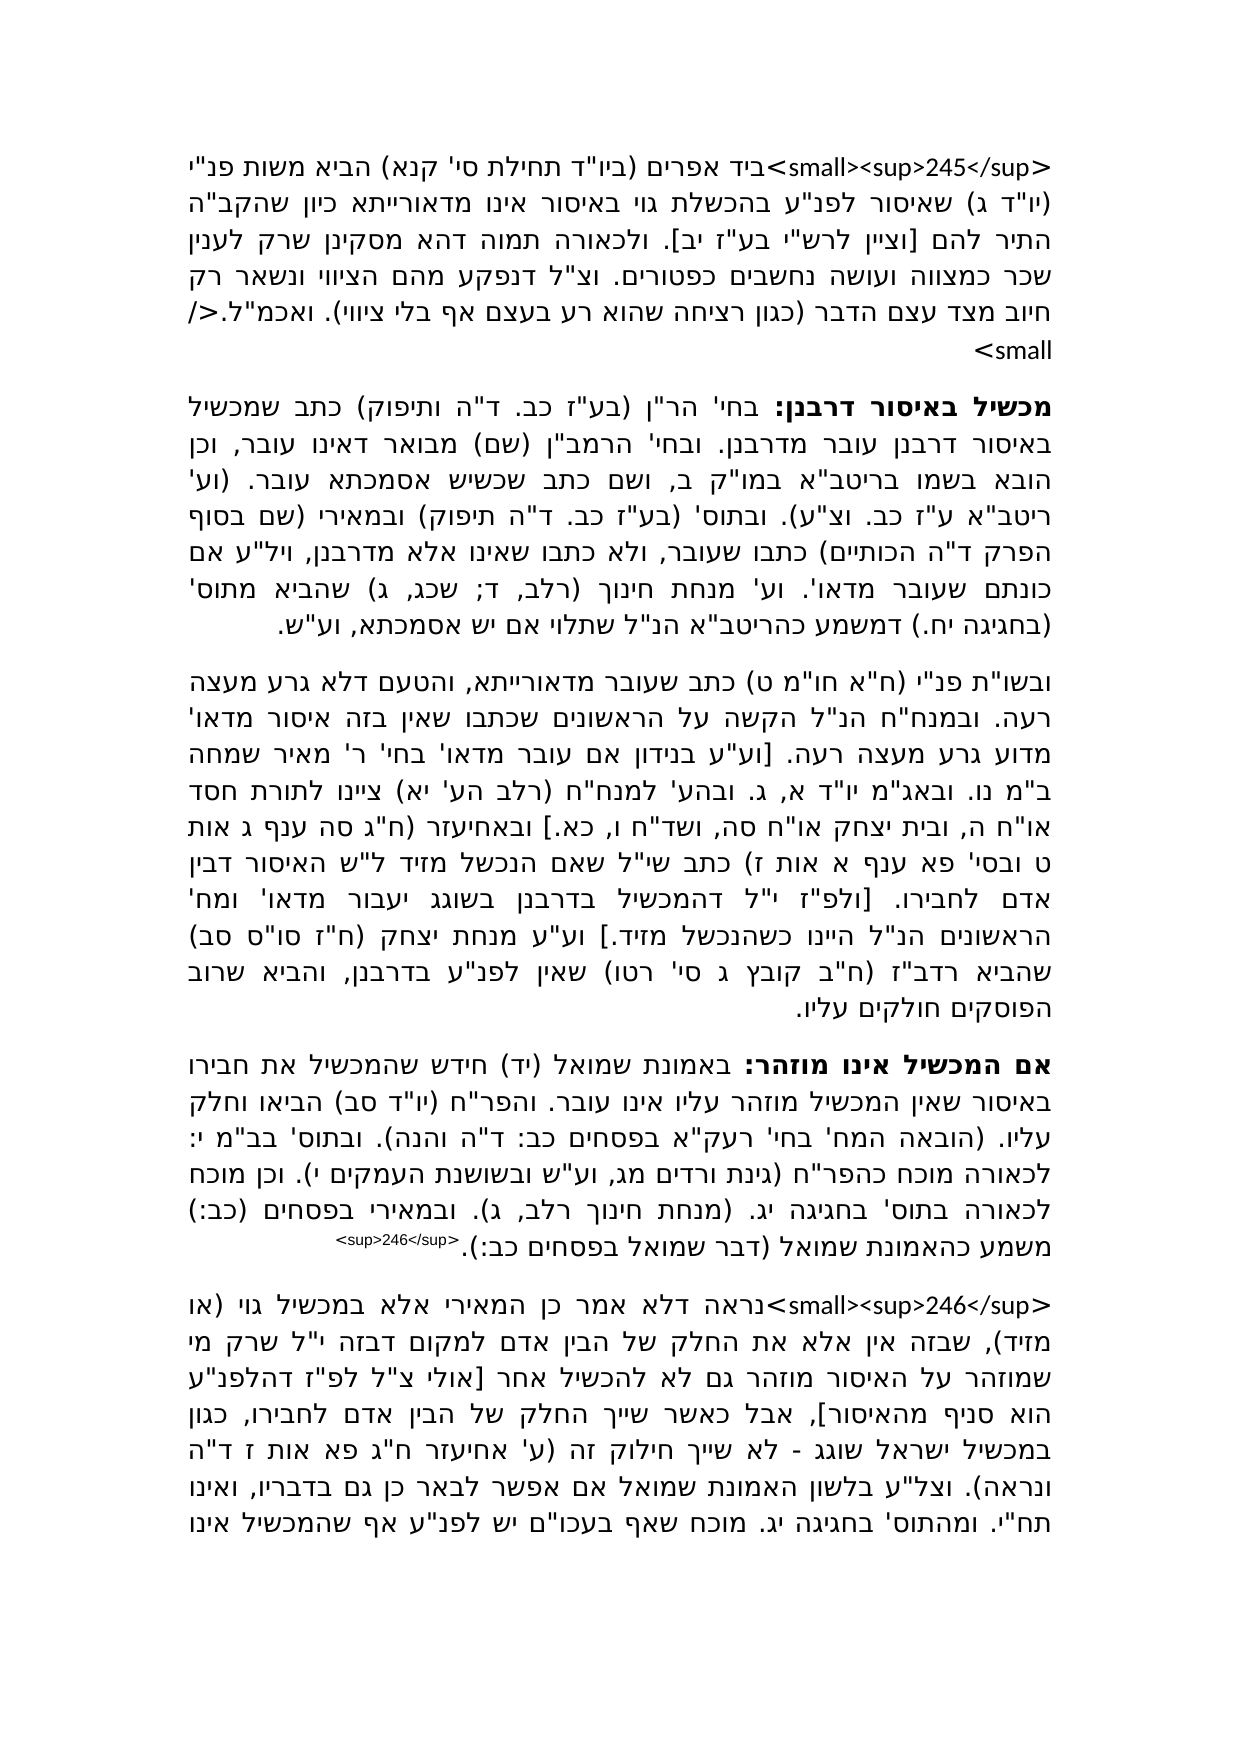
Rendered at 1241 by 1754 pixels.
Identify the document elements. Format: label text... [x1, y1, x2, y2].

text מכשיל באיסור דרבנן: בחי' הר"ן (בע"ז כב. ד"ה ותיפוק) כתב שמכשיל באיסור דרבנן עובר מדרבנן. ובחי' הרמב"ן (שם) מבואר דאינו עובר, וכן הובא בשמו בריטב"א במו"ק ב, ושם כתב שכשיש אסמכתא עובר. (וע' ריטב"א ע"ז כב. וצ"ע). ובתוס' (בע"ז כב. ד"ה תיפוק) ובמאירי (שם בסוף הפרק ד"ה הכותיים) כתבו שעובר, ולא כתבו שאינו אלא מדרבנן, ויל"ע אם כונתם שעובר מדאו'. וע' מנחת חינוך (רלב, ד; שכג, ג) שהביא מתוס' (בחגיגה יח.) דמשמע כהריטב"א הנ"ל שתלוי אם יש אסמכתא, וע"ש. [187, 392, 1053, 641]
text אם המכשיל אינו מוזהר: באמונת שמואל (יד) חידש שהמכשיל את חבירו באיסור שאין המכשיל מוזהר עליו אינו עובר. והפר"ח (יו"ד סב) הביאו וחלק עליו. (הובאה המח' בחי' רעק"א בפסחים כב: ד"ה והנה). ובתוס' בב"מ י: לכאורה מוכח כהפר"ח (גינת ורדים מג, וע"ש ובשושנת העמקים י). וכן מוכח לכאורה בתוס' בחגיגה יג. (מנחת חינוך רלב, ג). ובמאירי בפסחים (כב:) משמע כהאמונת שמואל (דבר שמואל בפסחים כב:).<sup>246</sup> [187, 1049, 1053, 1263]
text <small><sup>245</sup>ביד אפרים (ביו"ד תחילת סי' קנא) הביא משות פנ"י (יו"ד ג) שאיסור לפנ"ע בהכשלת גוי באיסור אינו מדאורייתא כיון שהקב"ה התיר להם [וציין לרש"י בע"ז יב]. ולכאורה תמוה דהא מסקינן שרק לענין שכר כמצווה ועושה נחשבים כפטורים. וצ"ל דנפקע מהם הציווי ונשאר רק חיוב מצד עצם הדבר (כגון רציחה שהוא רע בעצם אף בלי ציווי). ואכמ"ל.</small> [187, 150, 1053, 366]
text ובשו"ת פנ"י (ח"א חו"מ ט) כתב שעובר מדאורייתא, והטעם דלא גרע מעצה רעה. ובמנח"ח הנ"ל הקשה על הראשונים שכתבו שאין בזה איסור מדאו' מדוע גרע מעצה רעה. [וע"ע בנידון אם עובר מדאו' בחי' ר' מאיר שמחה ב"מ נו. ובאג"מ יו"ד א, ג. ובהע' למנח"ח (רלב הע' יא) ציינו לתורת חסד או"ח ה, ובית יצחק או"ח סה, ושד"ח ו, כא.] ובאחיעזר (ח"ג סה ענף ג אות ט ובסי' פא ענף א אות ז) כתב שי"ל שאם הנכשל מזיד ל"ש האיסור דבין אדם לחבירו. [ולפ"ז י"ל דהמכשיל בדרבנן בשוגג יעבור מדאו' ומח' הראשונים הנ"ל היינו כשהנכשל מזיד.] וע"ע מנחת יצחק (ח"ז סו"ס סב) שהביא רדב"ז (ח"ב קובץ ג סי' רטו) שאין לפנ"ע בדרבנן, והביא שרוב הפוסקים חולקים עליו. [187, 666, 1053, 1024]
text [187, 1288, 1053, 1539]
